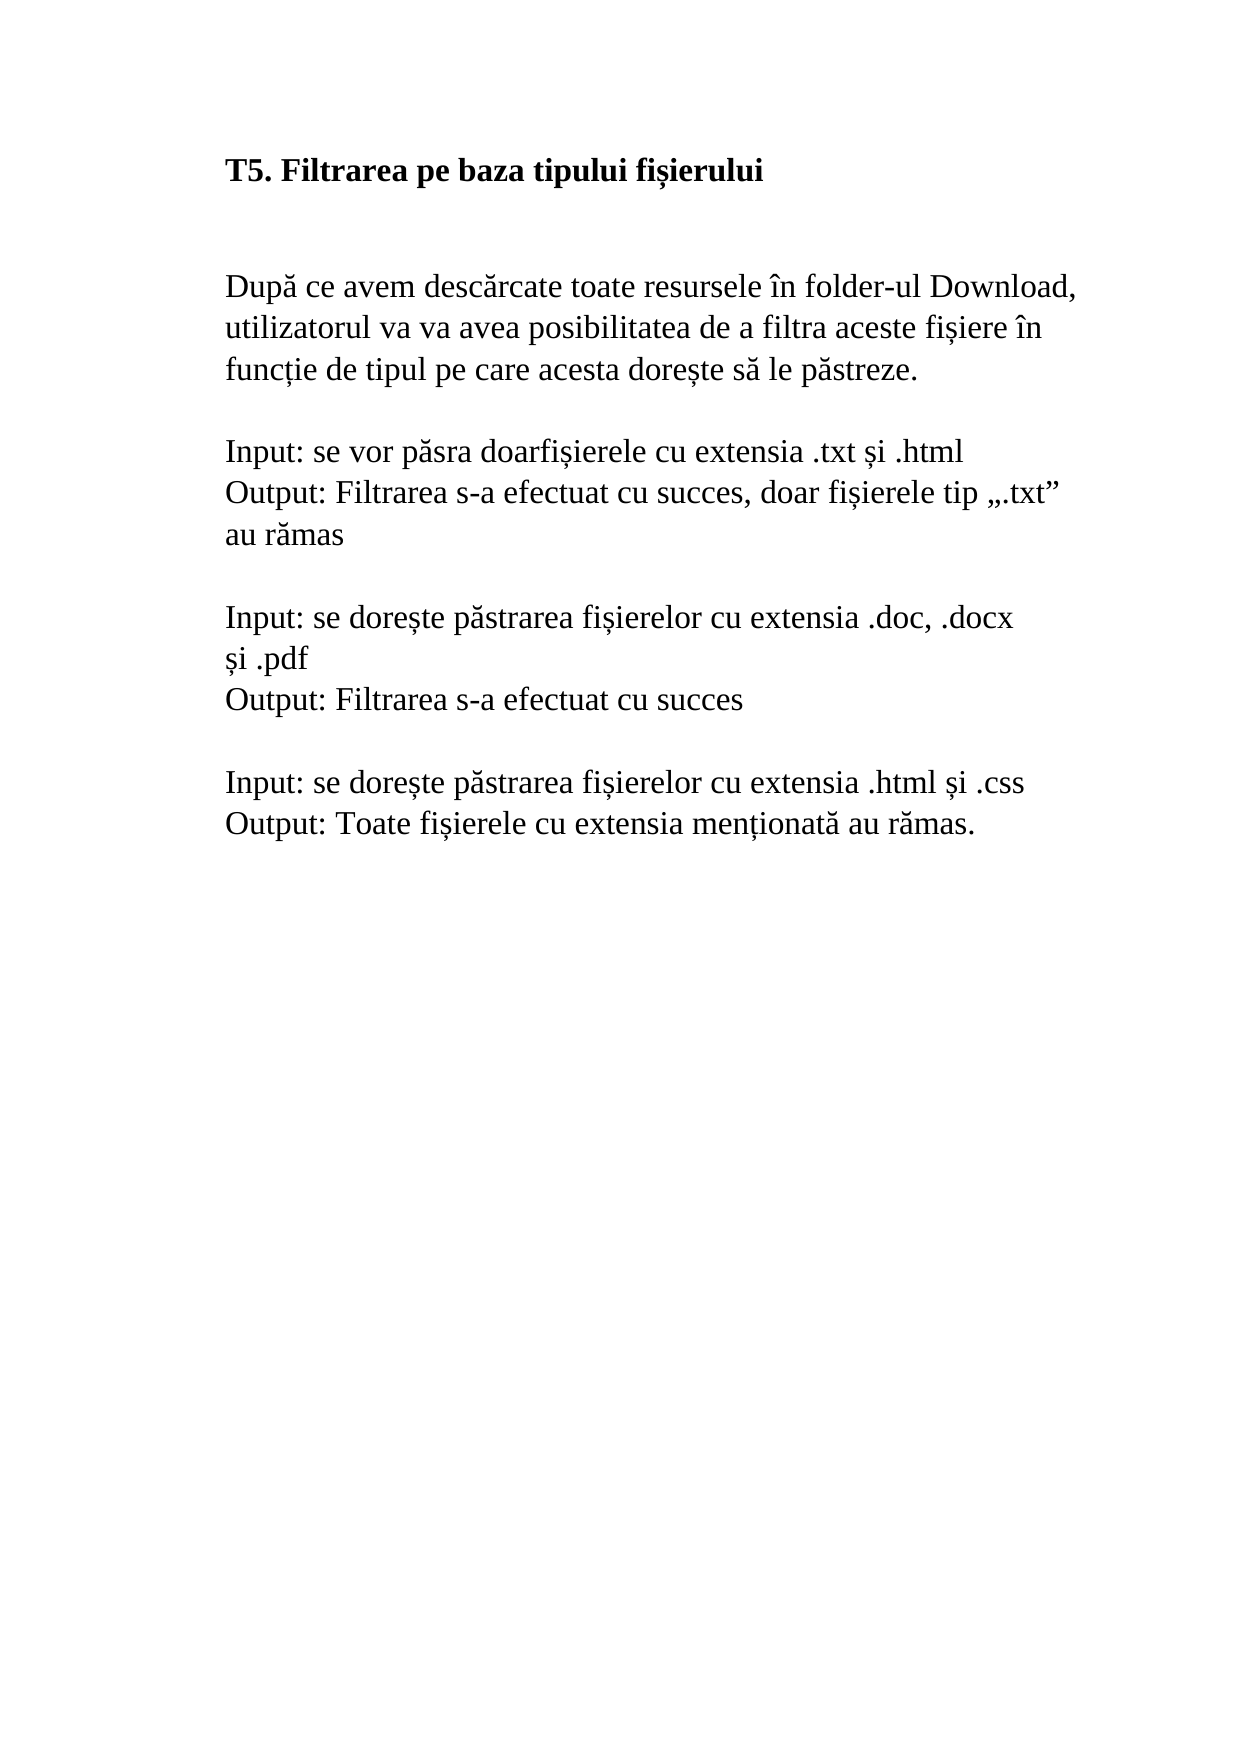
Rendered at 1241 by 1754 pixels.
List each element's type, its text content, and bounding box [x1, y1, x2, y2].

list După ce avem descărcate toate resursele în folder-ul Download, utilizatorul va va avea posibilitatea de a filtra aceste fișiere în funcție de tipul pe care acesta dorește să le păstreze. [225, 266, 1090, 387]
list Input: se dorește păstrarea fișierelor cu extensia .html și .css [225, 762, 1090, 801]
list Output: Filtrarea s-a efectuat cu succes, doar fișierele tip „.txt” au rămas [225, 473, 1090, 552]
list T5. Filtrarea pe baza tipului fișierului [225, 150, 1090, 188]
list Input: se dorește păstrarea fișierelor cu extensia .doc, .docx și .pdf [225, 597, 1090, 677]
list Output: Filtrarea s-a efectuat cu succes [225, 679, 1090, 718]
list Input: se vor păsra doarfișierele cu extensia .txt și .html [225, 431, 1090, 470]
list Output: Toate fișierele cu extensia menționată au rămas. [225, 804, 1090, 842]
